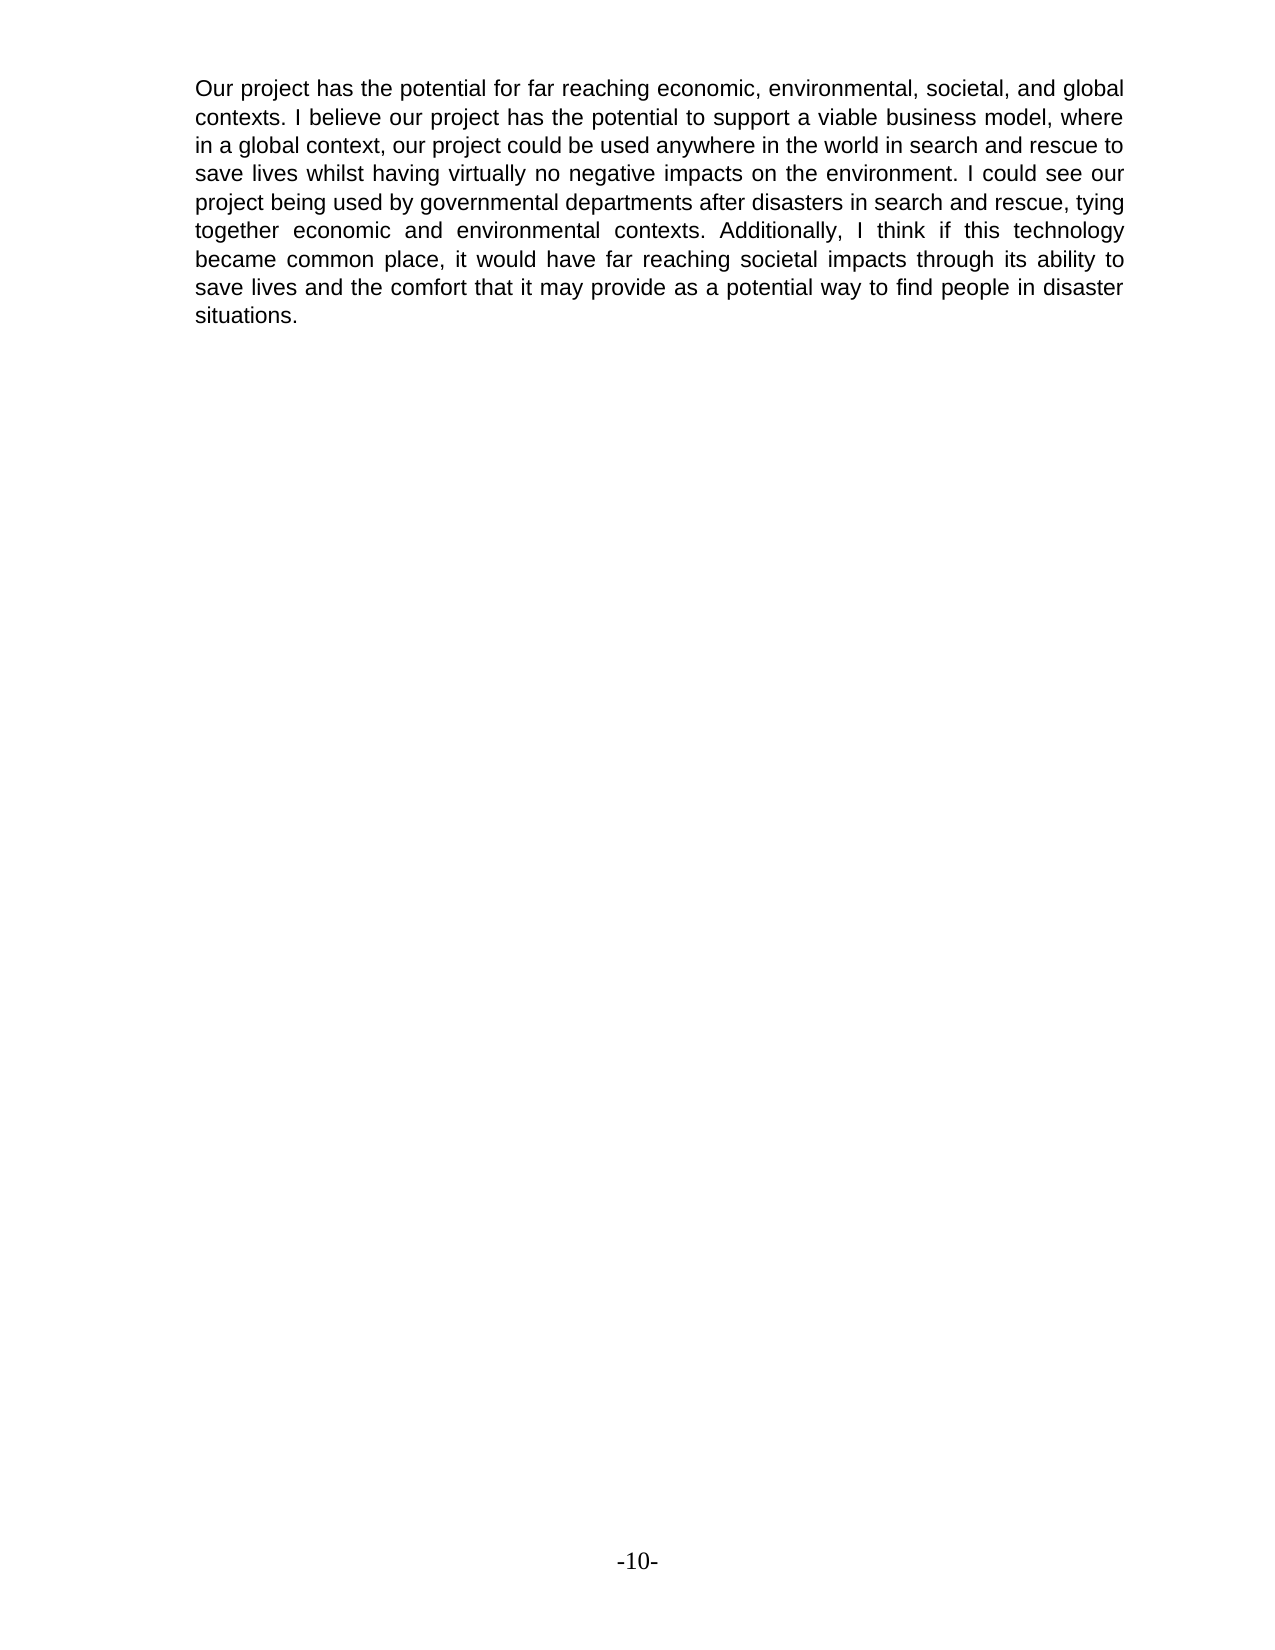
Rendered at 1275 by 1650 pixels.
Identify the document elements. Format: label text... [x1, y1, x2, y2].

subtitle Our project has the potential for far reaching economic, environmental, societal, and global contexts. I believe our project has the potential to support a viable business model, where in a global context, our project could be used anywhere in the world in search and rescue to save lives whilst having virtually no negative impacts on the environment. I could see our project being used by governmental departments after disasters in search and rescue, tying together economic and environmental contexts. Additionally, I think if this technology became common place, it would have far reaching societal impacts through its ability to save lives and the comfort that it may provide as a potential way to find people in disaster situations. [195, 75, 1125, 329]
